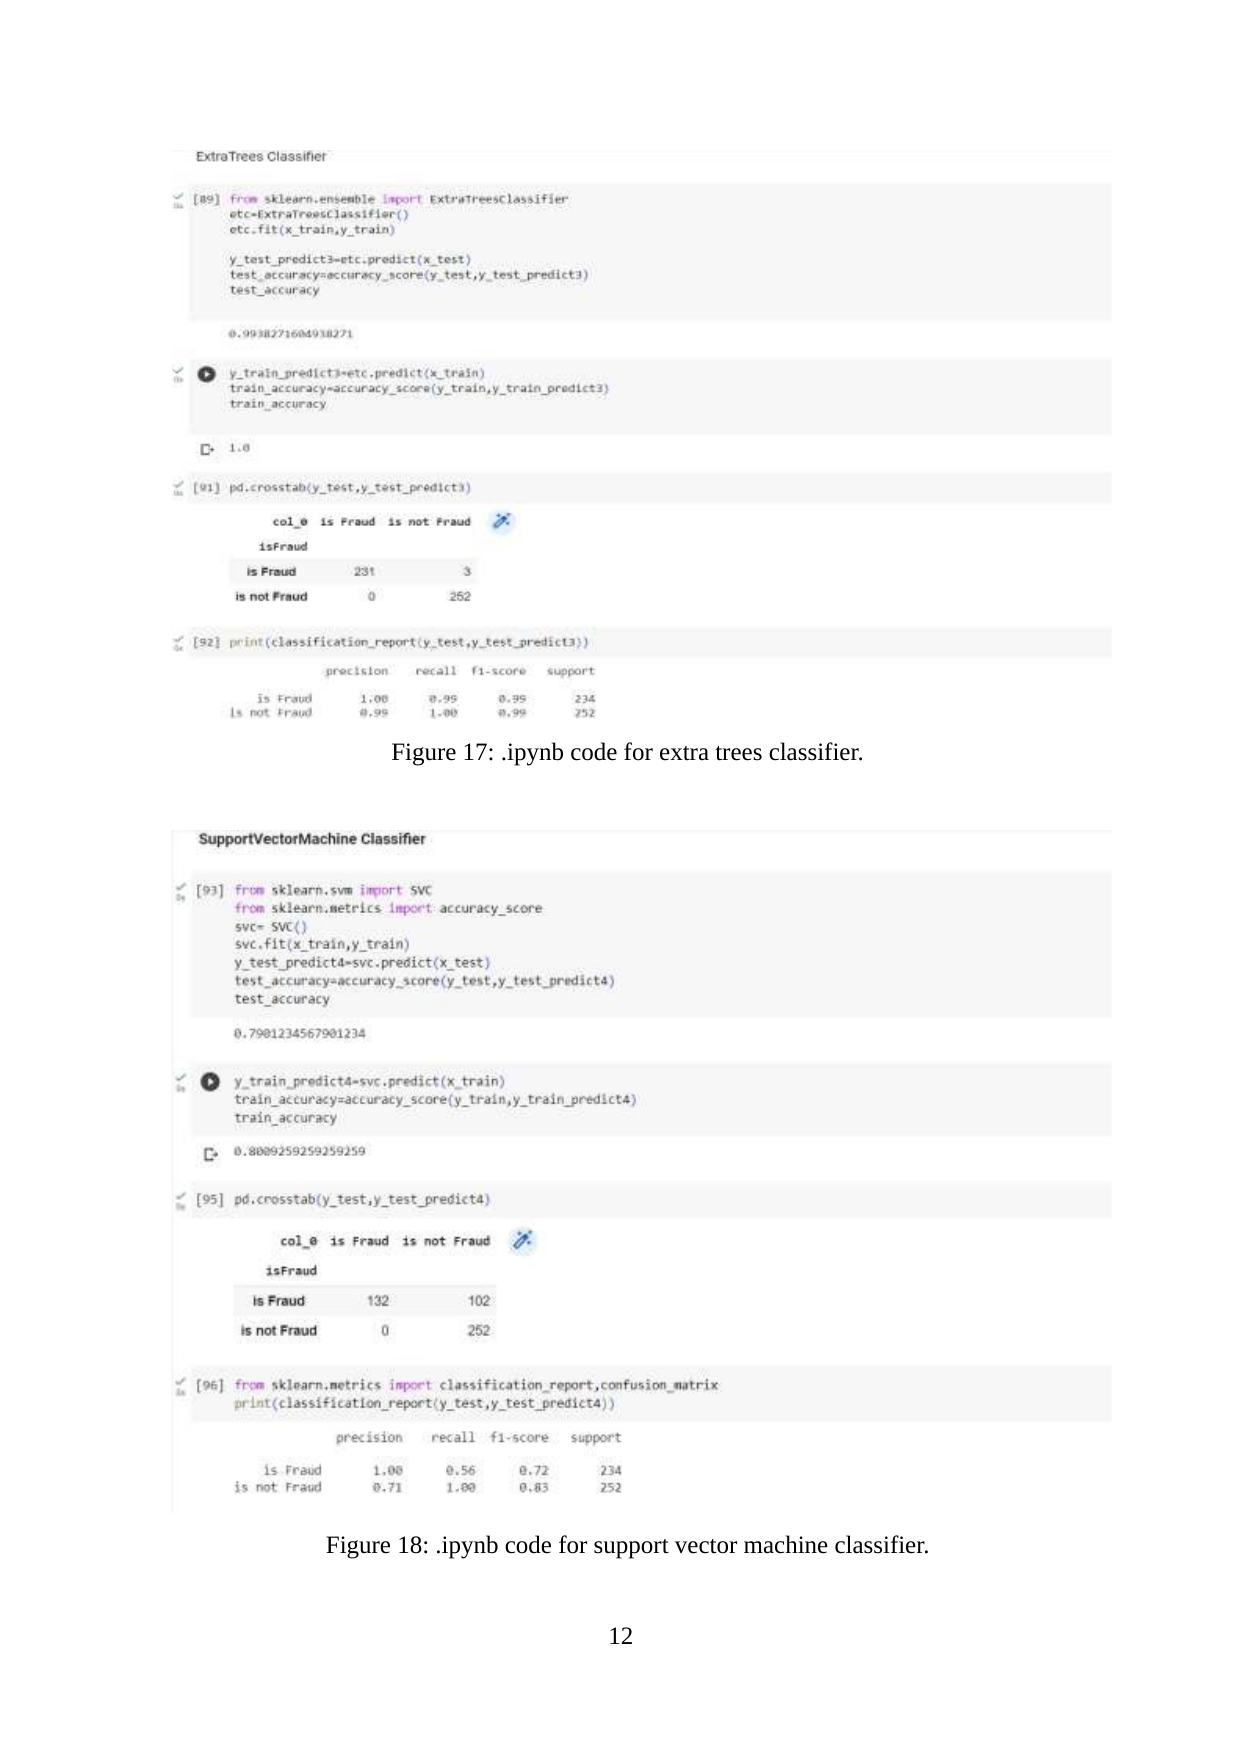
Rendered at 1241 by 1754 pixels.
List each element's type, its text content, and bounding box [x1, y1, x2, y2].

text Figure 18: .ipynb code for support vector machine classifier. [149, 1530, 1106, 1559]
text Figure 17: .ipynb code for extra trees classifier. [149, 737, 1106, 766]
picture [171, 150, 1112, 719]
picture [171, 830, 1112, 1513]
